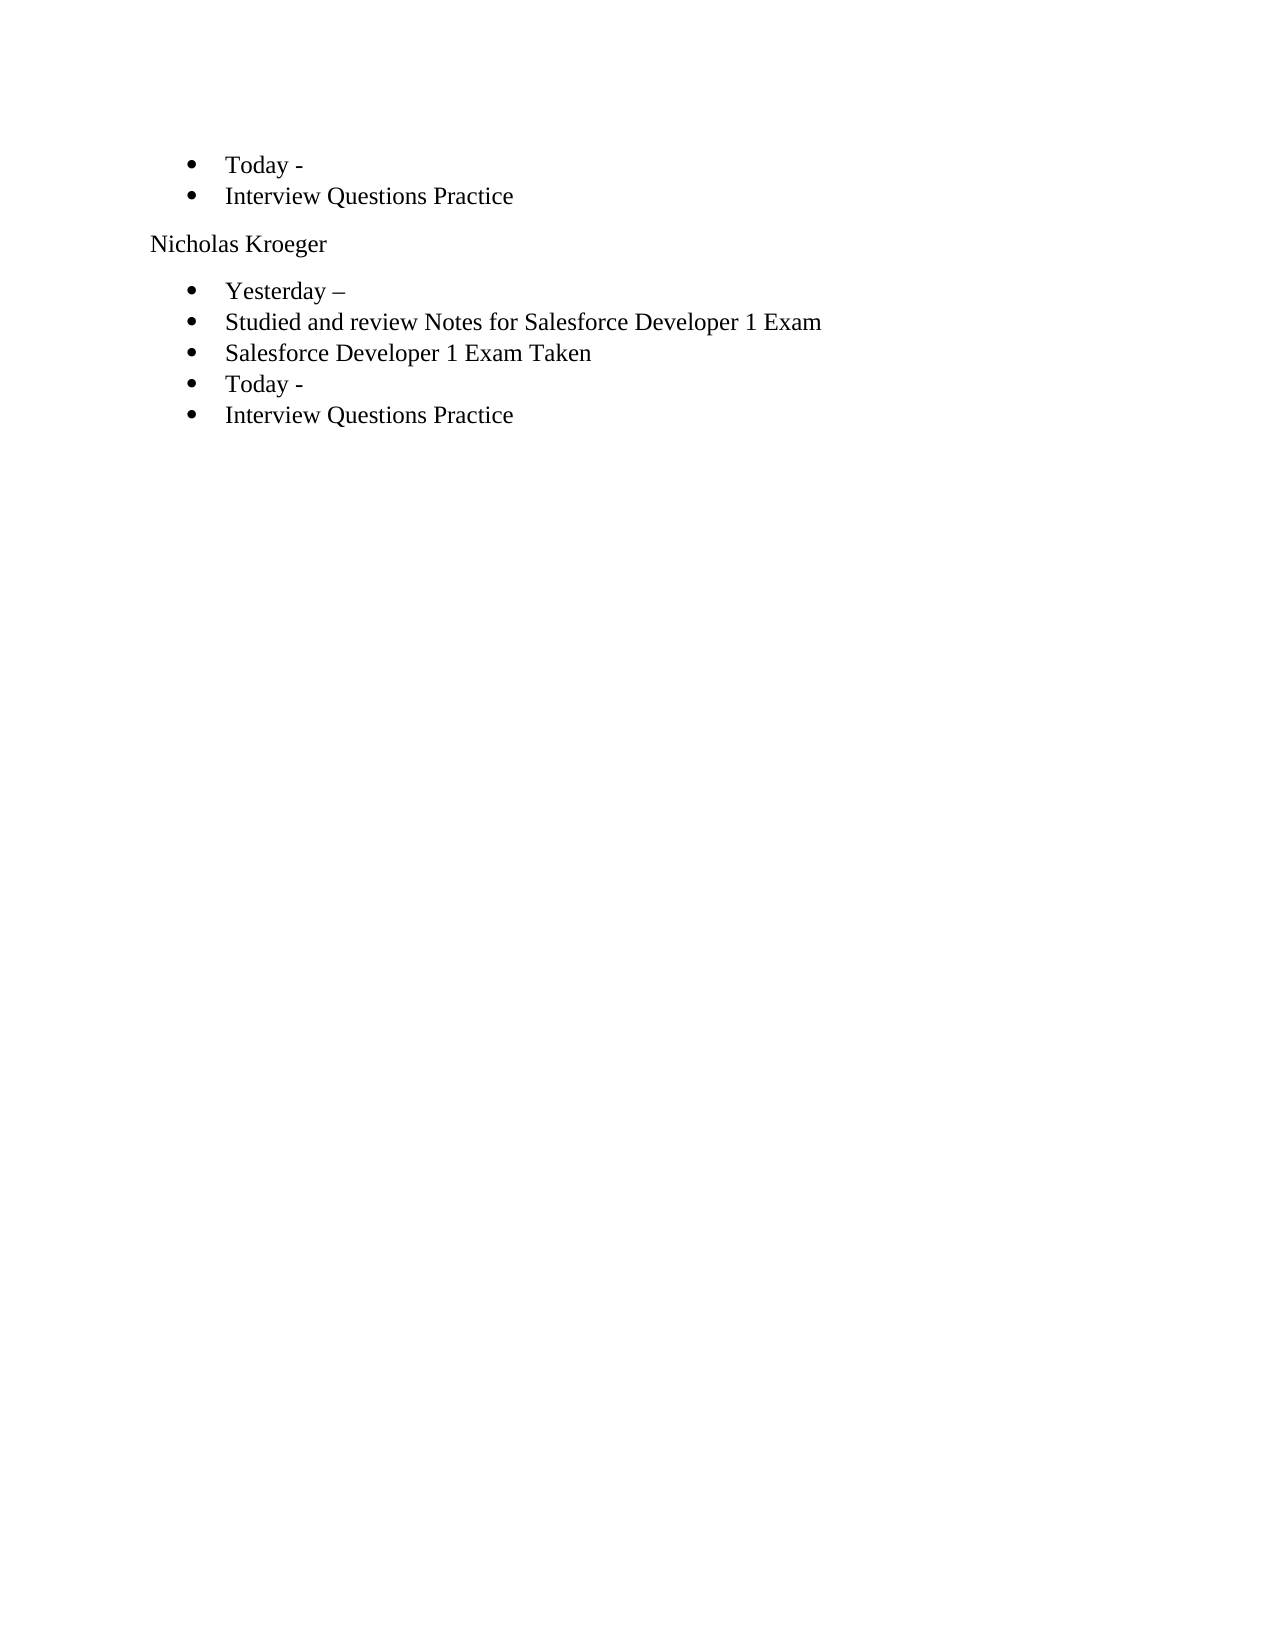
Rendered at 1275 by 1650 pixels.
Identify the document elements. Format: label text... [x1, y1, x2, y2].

list Salesforce Developer 1 Exam Taken [187, 338, 1125, 367]
list Interview Questions Practice [187, 401, 1125, 429]
list Today - [187, 369, 1125, 398]
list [187, 307, 1125, 336]
list Interview Questions Practice [187, 181, 1125, 210]
list Today - [187, 150, 1125, 179]
list Yesterday – [187, 276, 1125, 305]
text Nicholas Kroeger [150, 229, 1125, 257]
